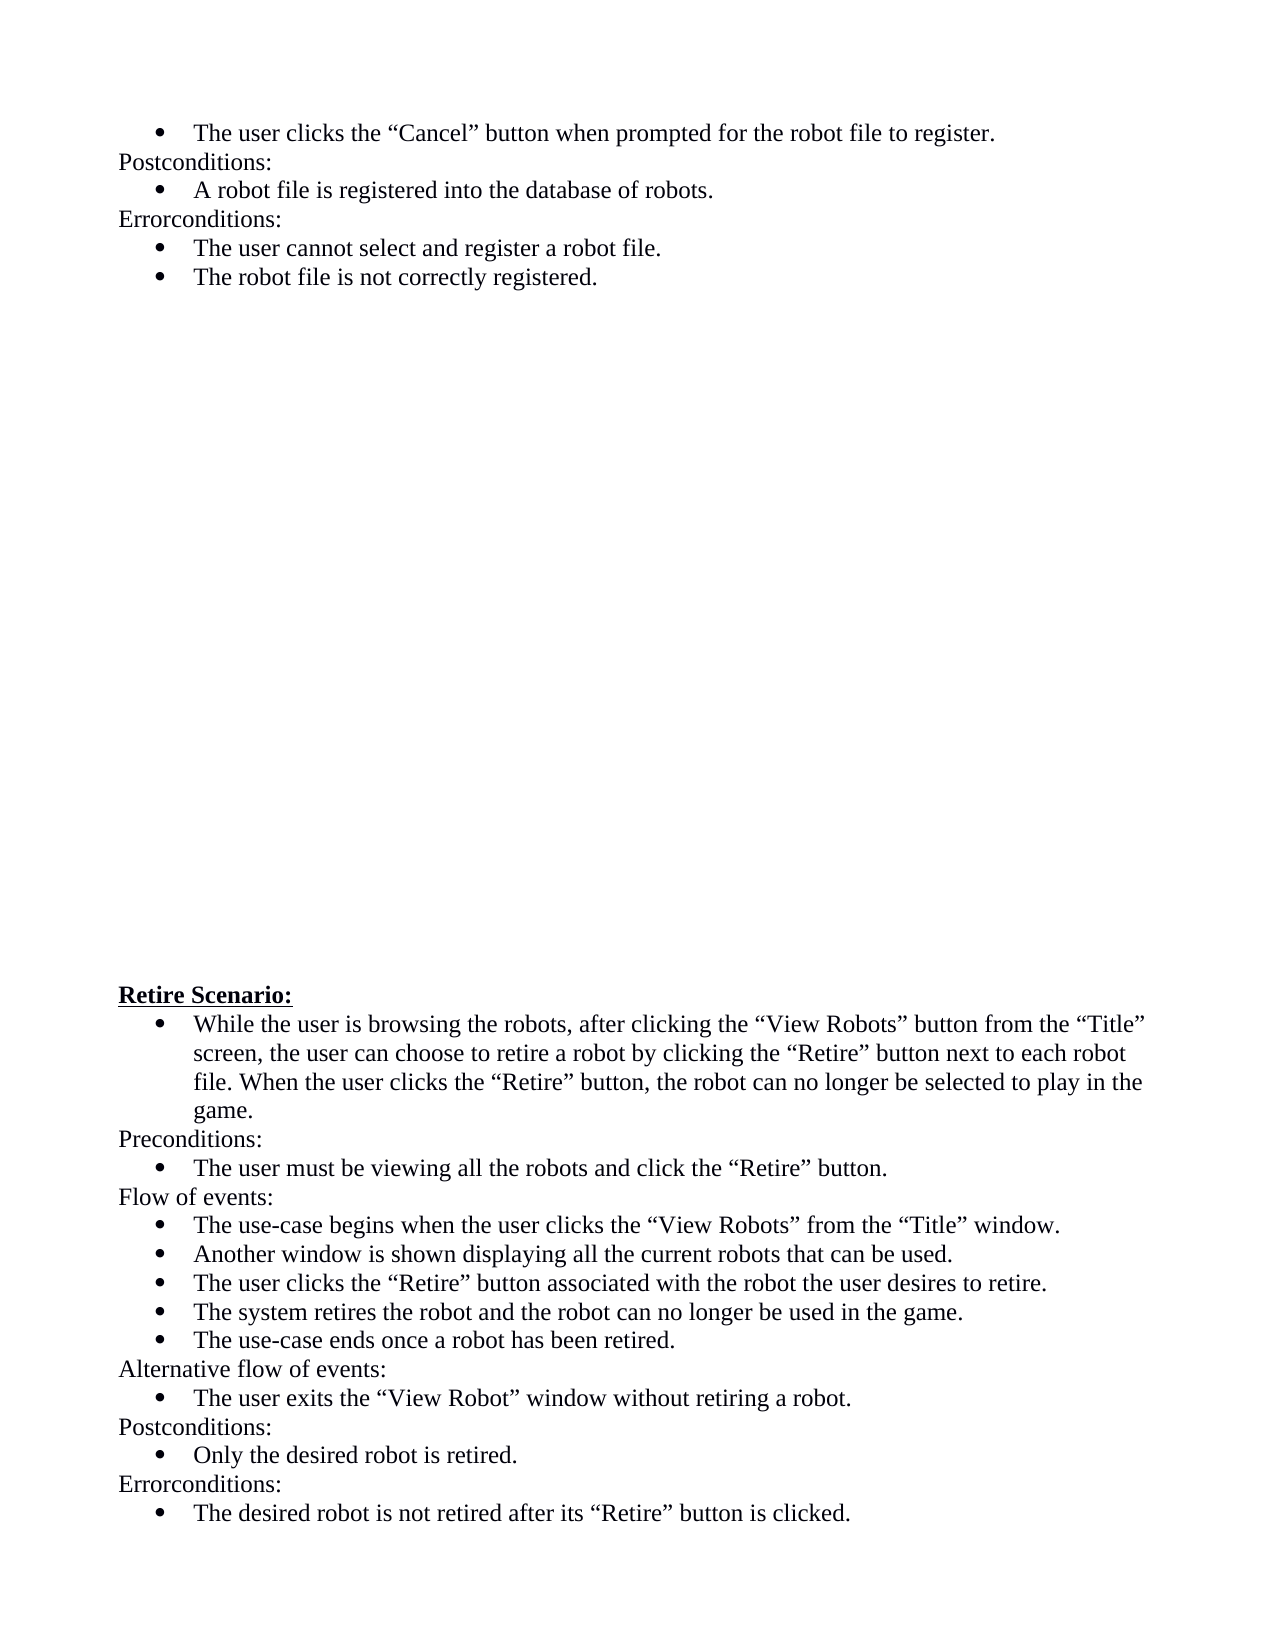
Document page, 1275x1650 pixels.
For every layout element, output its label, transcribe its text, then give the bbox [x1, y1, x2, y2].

list The desired robot is not retired after its “Retire” button is clicked. [156, 1498, 1157, 1527]
list The use-case ends once a robot has been retired. [156, 1326, 1157, 1354]
list The user cannot select and register a robot file. [156, 233, 1157, 262]
text Preconditions: [118, 1124, 1157, 1153]
text Errorconditions: [118, 1469, 1157, 1498]
text Alternative flow of events: [118, 1354, 1157, 1383]
list The user clicks the “Cancel” button when prompted for the robot file to register. [156, 118, 1157, 147]
text Postconditions: [118, 1412, 1157, 1441]
list Another window is shown displaying all the current robots that can be used. [156, 1239, 1157, 1268]
list The use-case begins when the user clicks the “View Robots” from the “Title” window. [156, 1211, 1157, 1239]
list The user exits the “View Robot” window without retiring a robot. [156, 1383, 1157, 1412]
list Only the desired robot is retired. [156, 1441, 1157, 1469]
text Retire Scenario: [118, 981, 1157, 1009]
list The user must be viewing all the robots and click the “Retire” button. [156, 1153, 1157, 1182]
text Postconditions: [118, 147, 1157, 176]
text Errorconditions: [118, 204, 1157, 233]
list A robot file is registered into the database of robots. [156, 176, 1157, 204]
list The robot file is not correctly registered. [156, 262, 1157, 291]
text Flow of events: [118, 1182, 1157, 1211]
list The system retires the robot and the robot can no longer be used in the game. [156, 1297, 1157, 1326]
list While the user is browsing the robots, after clicking the “View Robots” button from the “Title” screen, the user can choose to retire a robot by clicking the “Retire” button next to each robot file. When the user clicks the “Retire” button, the robot can no longer be selected to play in the game. [156, 1009, 1157, 1124]
list The user clicks the “Retire” button associated with the robot the user desires to retire. [156, 1268, 1157, 1297]
